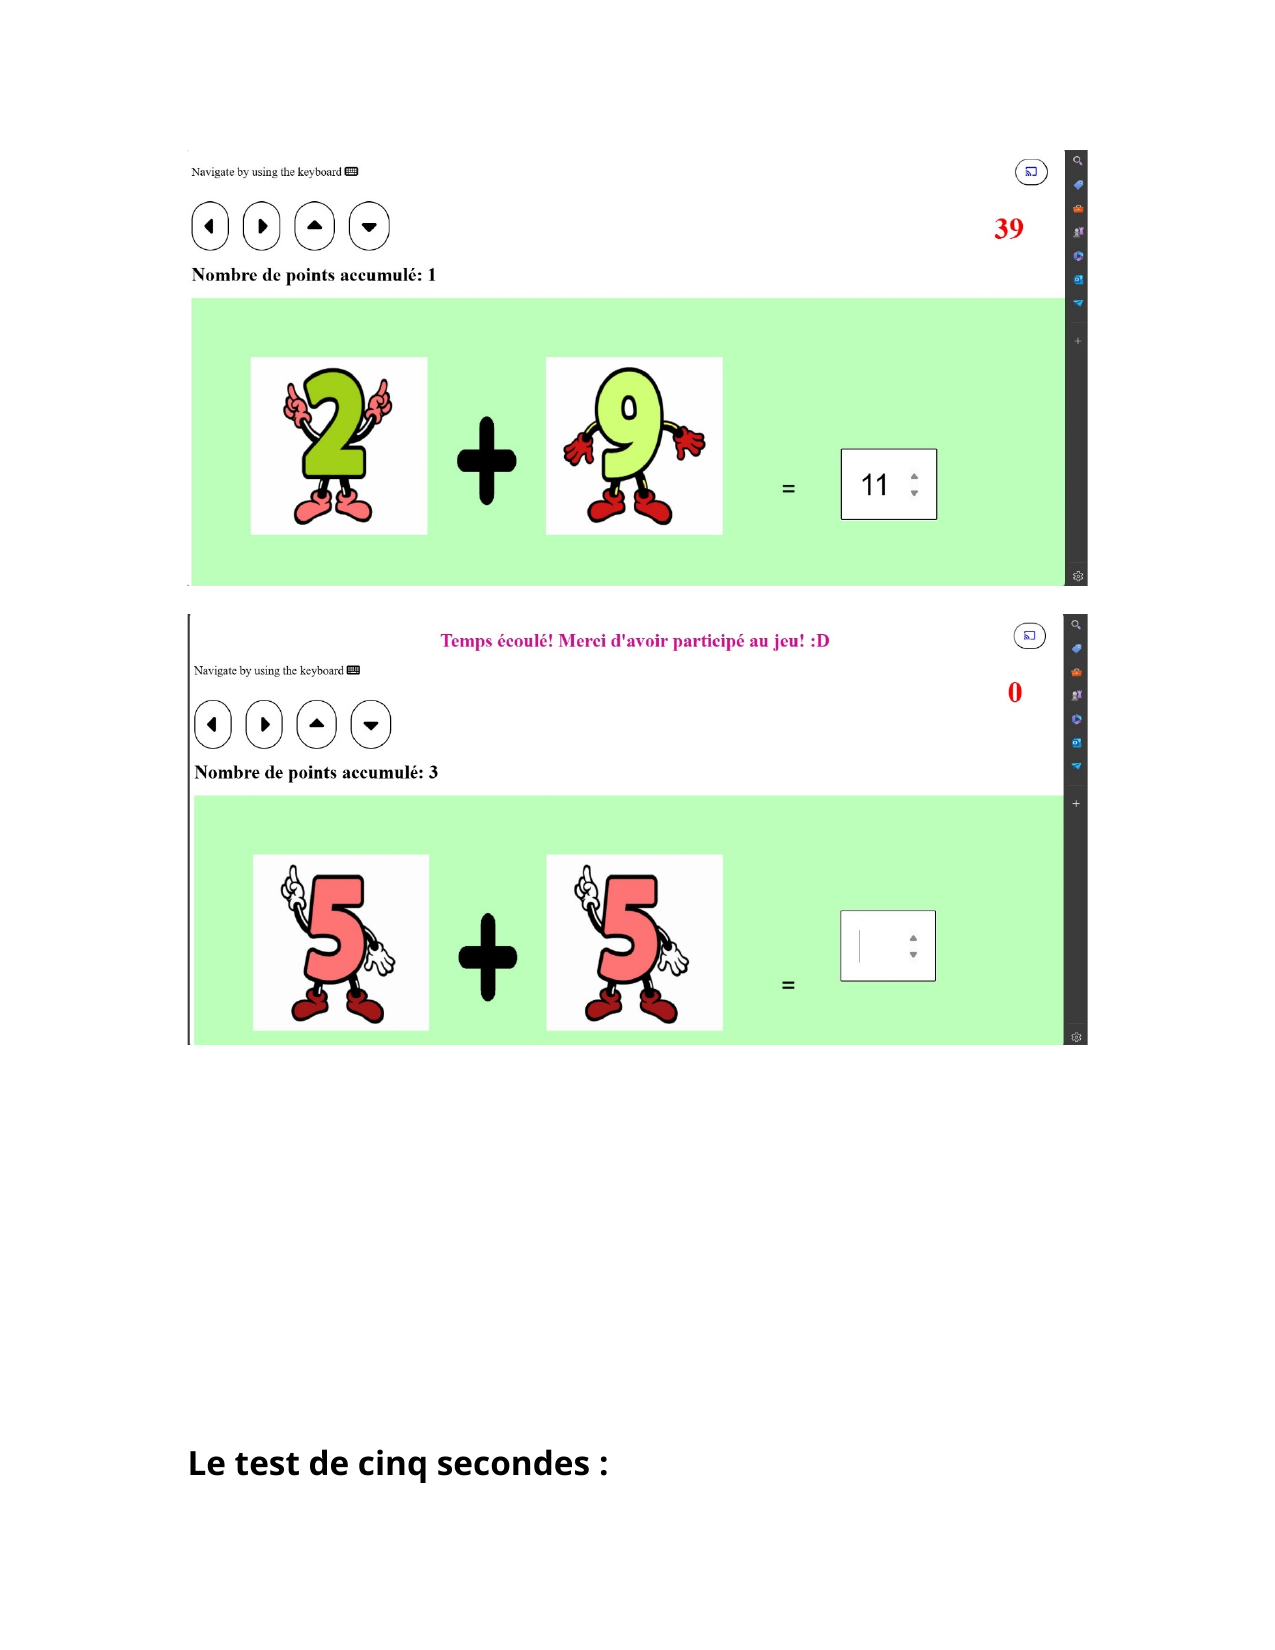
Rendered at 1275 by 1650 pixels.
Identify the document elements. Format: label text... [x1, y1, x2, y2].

picture [187, 150, 1088, 586]
text Le test de cinq secondes : [187, 1439, 1087, 1485]
picture [187, 614, 1088, 1045]
